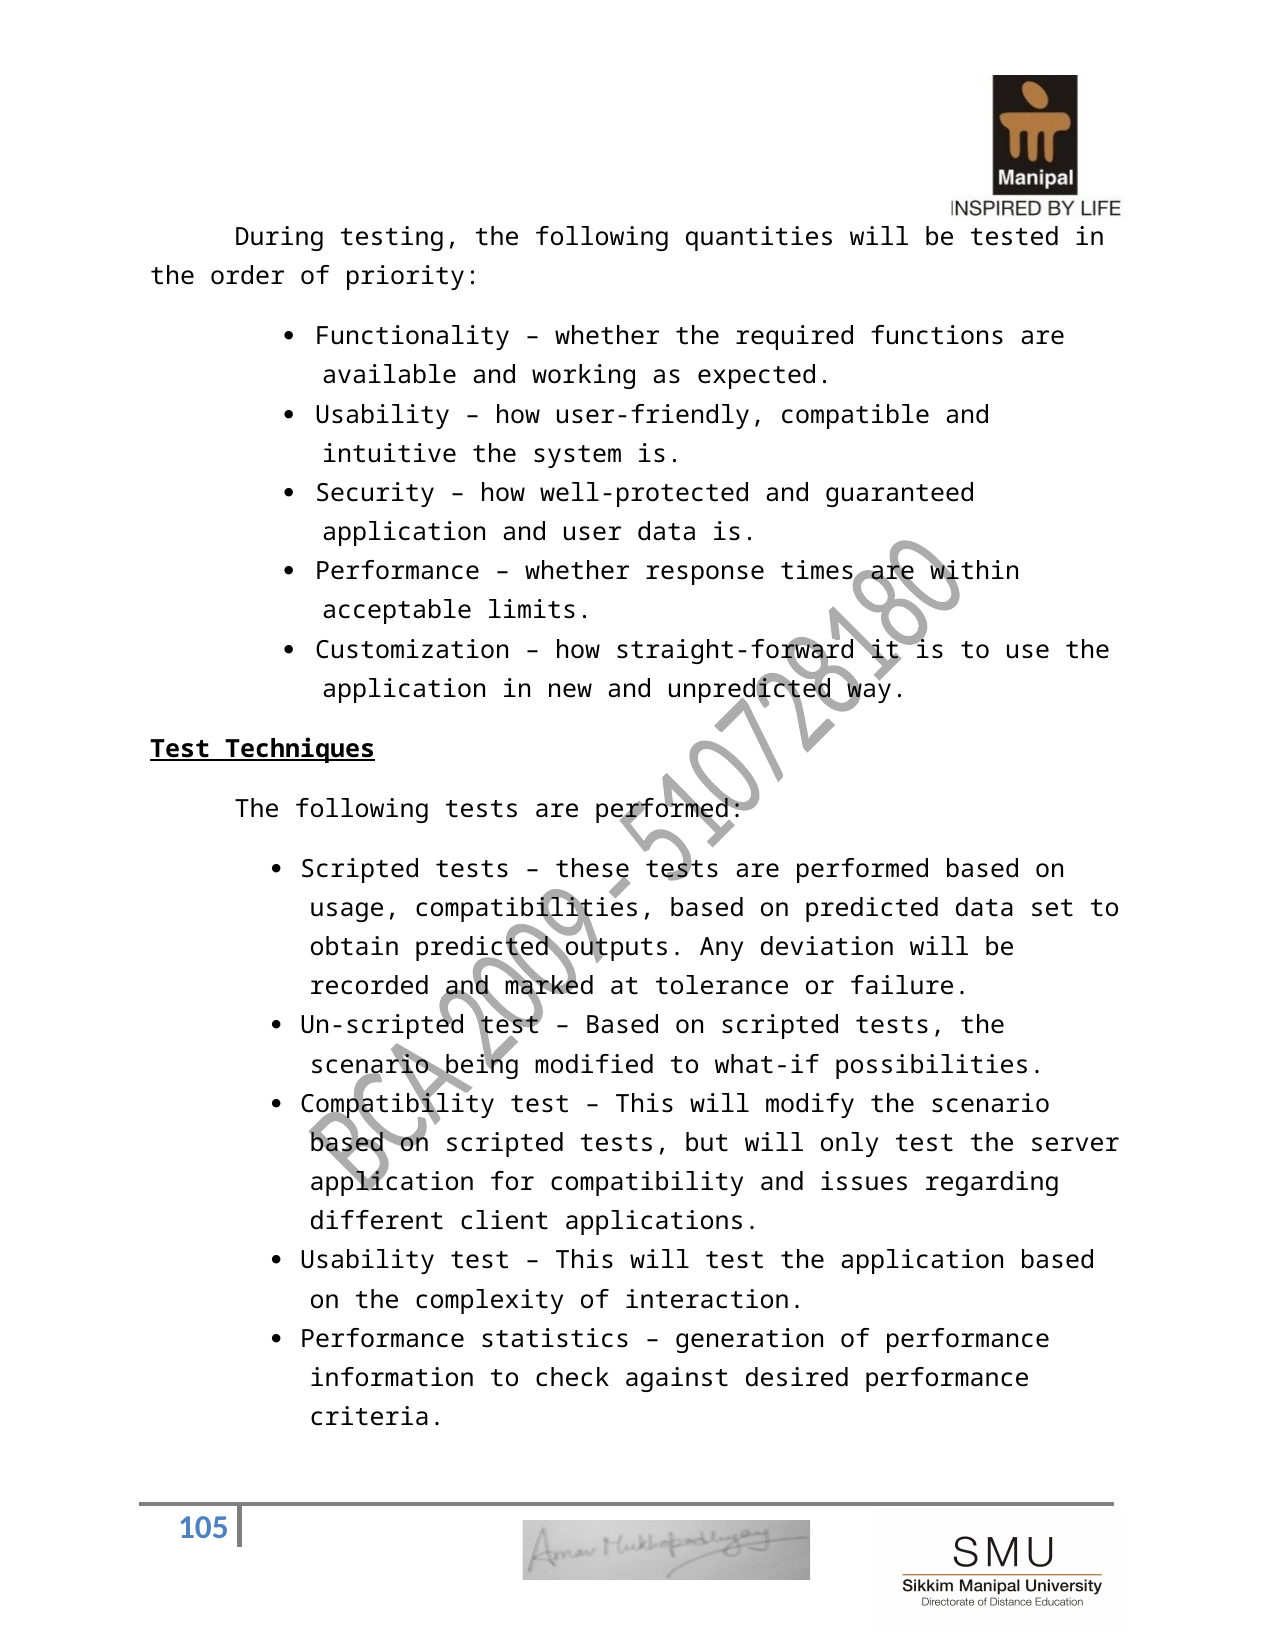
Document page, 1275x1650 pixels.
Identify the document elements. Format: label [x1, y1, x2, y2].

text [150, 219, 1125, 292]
picture [878, 1511, 1125, 1632]
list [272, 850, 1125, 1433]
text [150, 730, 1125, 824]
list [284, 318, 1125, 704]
picture [951, 75, 1125, 219]
